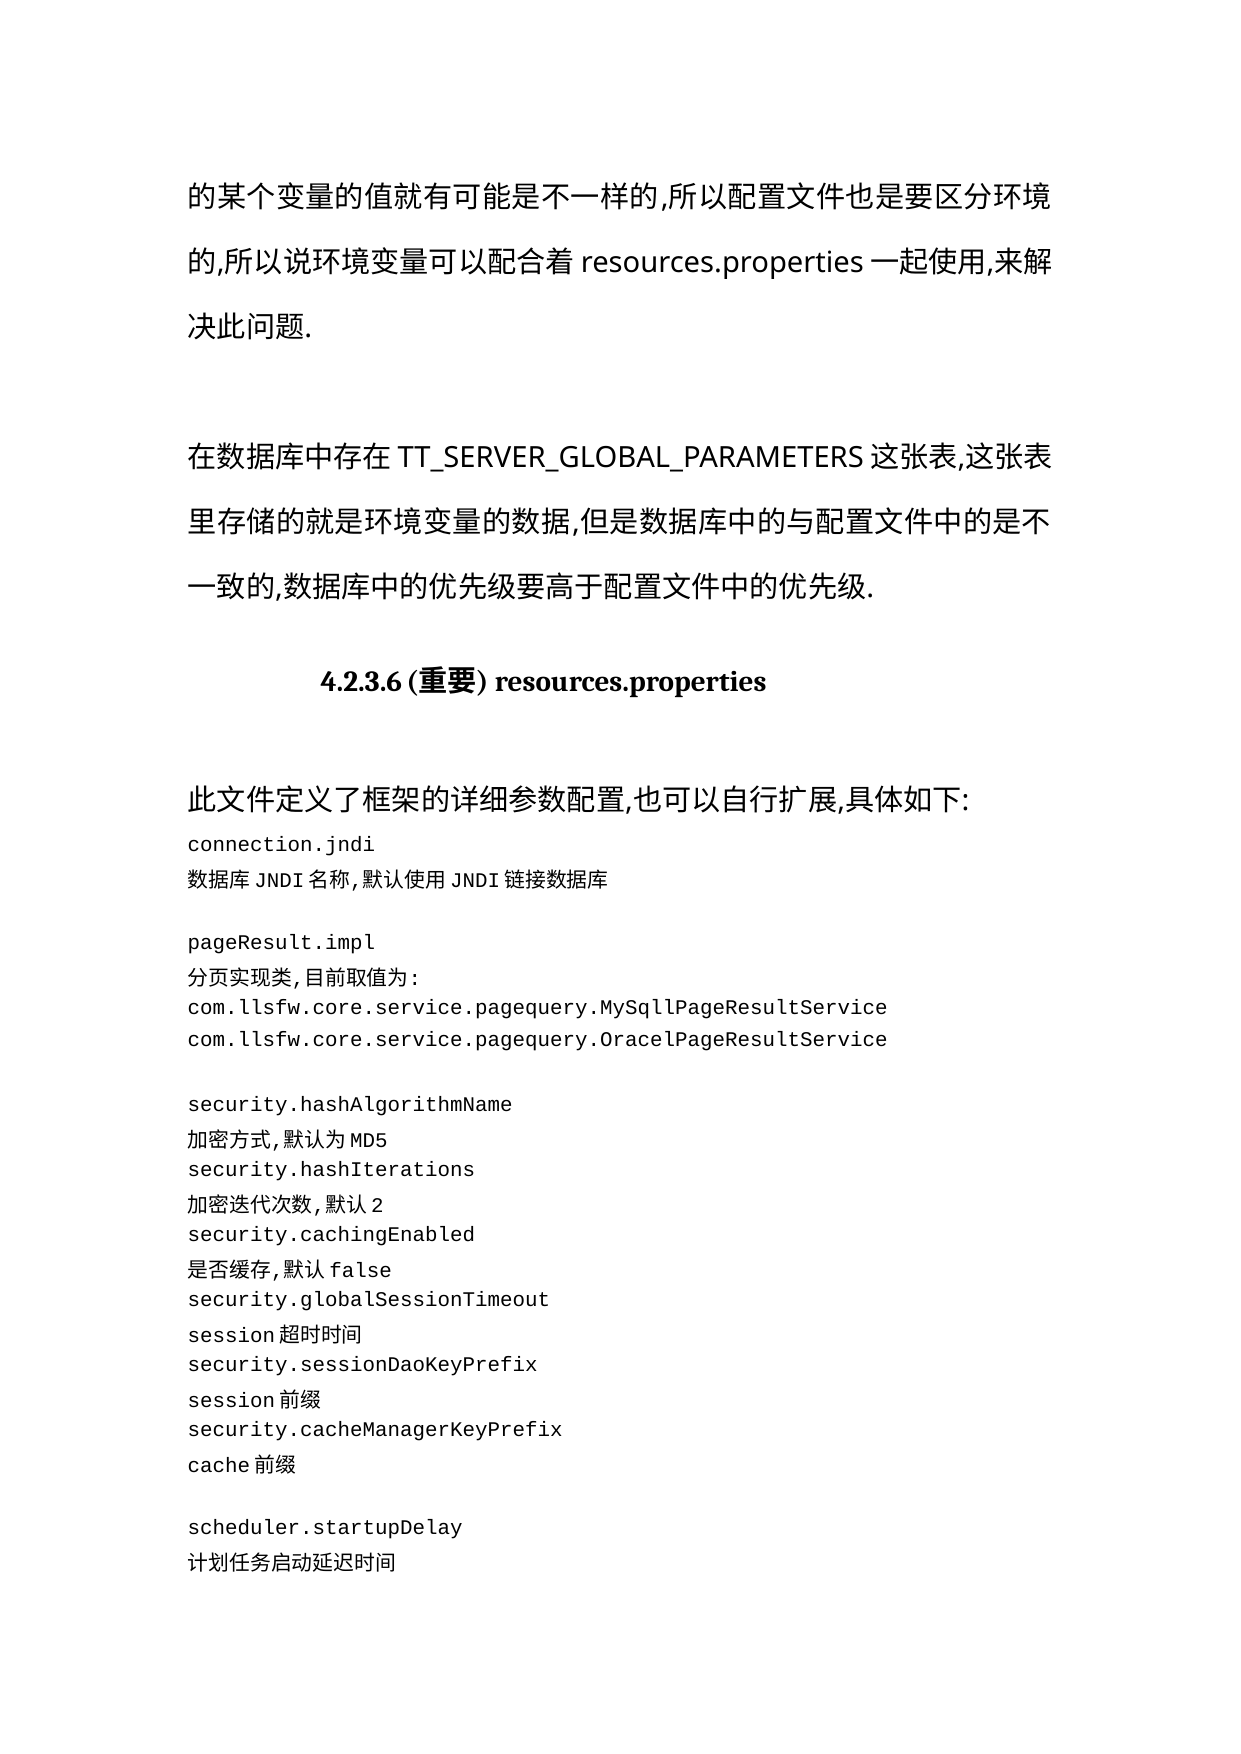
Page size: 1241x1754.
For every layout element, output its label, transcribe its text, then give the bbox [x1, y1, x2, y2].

text 加密迭代次数,默认2 [187, 1187, 1053, 1220]
text 在数据库中存在TT_SERVER_GLOBAL_PARAMETERS这张表,这张表里存储的就是环境变量的数据,但是数据库中的与配置文件中的是不一致的,数据库中的优先级要高于配置文件中的优先级. [187, 422, 1053, 617]
text security.sessionDaoKeyPrefix [187, 1350, 1053, 1382]
text security.hashIterations [187, 1155, 1053, 1187]
text session前缀 [187, 1382, 1053, 1415]
text 加密方式,默认为MD5 [187, 1122, 1053, 1155]
text security.cachingEnabled [187, 1220, 1053, 1252]
text 计划任务启动延迟时间 [187, 1545, 1053, 1577]
text 数据库JNDI名称,默认使用JNDI链接数据库 [187, 862, 1053, 895]
text session超时时间 [187, 1317, 1053, 1350]
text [187, 162, 1053, 357]
text pageResult.impl [187, 927, 1053, 960]
text 分页实现类,目前取值为: [187, 960, 1053, 992]
text 此文件定义了框架的详细参数配置,也可以自行扩展,具体如下: [187, 765, 1053, 830]
text scheduler.startupDelay [187, 1512, 1053, 1545]
subtitle (重要) resources.properties [320, 646, 1053, 711]
text security.globalSessionTimeout [187, 1285, 1053, 1317]
text cache前缀 [187, 1447, 1053, 1480]
text com.llsfw.core.service.pagequery.MySqllPageResultService [187, 992, 1053, 1025]
text security.hashAlgorithmName [187, 1090, 1053, 1122]
text connection.jndi [187, 830, 1053, 862]
text security.cacheManagerKeyPrefix [187, 1415, 1053, 1447]
text com.llsfw.core.service.pagequery.OracelPageResultService [187, 1025, 1053, 1057]
text 是否缓存,默认false [187, 1252, 1053, 1285]
